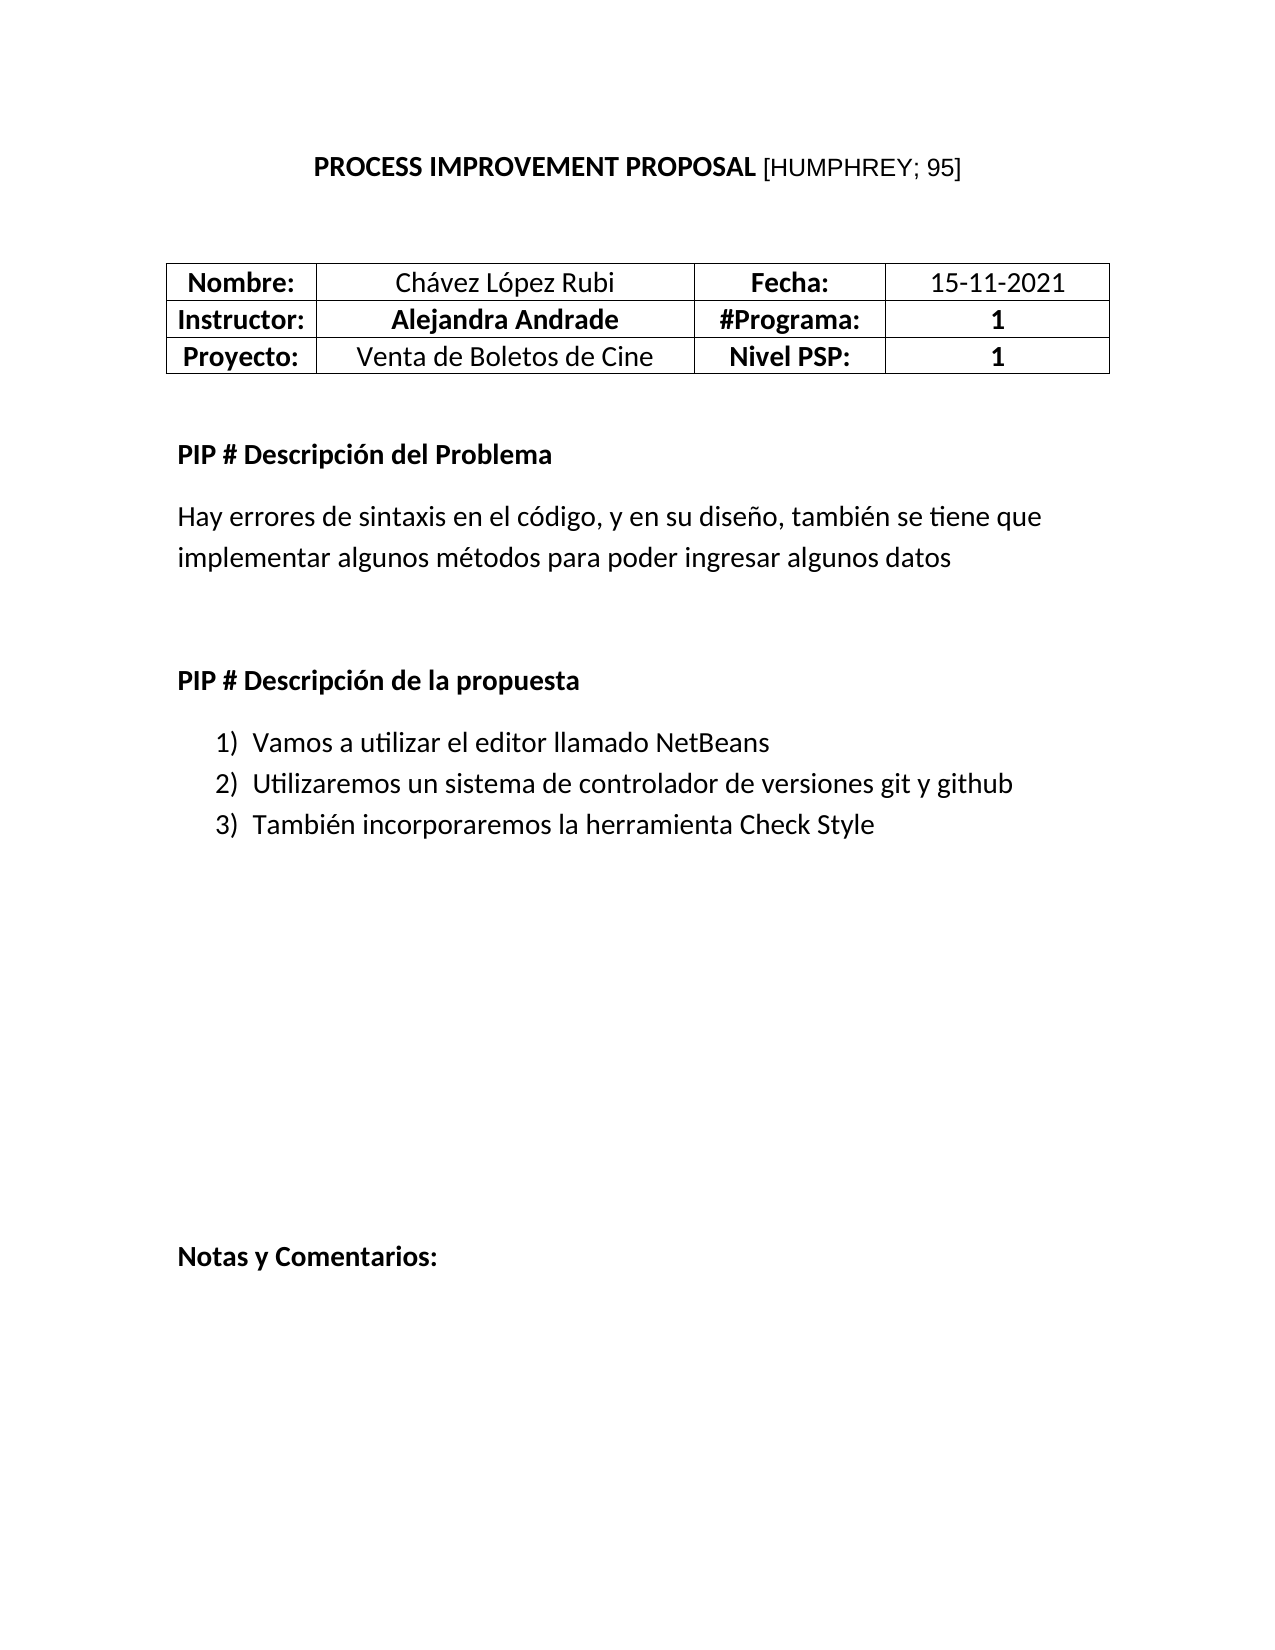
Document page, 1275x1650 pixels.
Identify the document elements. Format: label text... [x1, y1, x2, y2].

text PIP # Descripción de la propuesta [177, 662, 1098, 698]
table_header Fecha: [695, 264, 885, 300]
table_cell Proyecto: [167, 338, 316, 373]
table_cell Instructor: [167, 301, 316, 337]
table_header Chávez López Rubi [317, 264, 694, 300]
text Hay errores de sintaxis en el código, y en su diseño, también se tiene que implementar algunos métodos para poder ingresar algunos datos [177, 498, 1098, 574]
text Notas y Comentarios: [177, 1238, 1098, 1274]
list Vamos a utilizar el editor llamado NetBeans [215, 724, 1098, 760]
text PIP # Descripción del Problema [177, 436, 1098, 472]
table_header 15-11-2021 [886, 264, 1109, 300]
list Utilizaremos un sistema de controlador de versiones git y github [215, 765, 1098, 801]
table_cell Alejandra Andrade [317, 301, 694, 337]
table_cell Nivel PSP: [695, 338, 885, 373]
table_header Nombre: [167, 264, 316, 300]
text PROCESS IMPROVEMENT PROPOSAL [HUMPHREY; 95] [177, 148, 1098, 183]
table_cell Venta de Boletos de Cine [317, 338, 694, 373]
list También incorporaremos la herramienta Check Style [215, 806, 1098, 842]
table_cell 1 [886, 338, 1109, 373]
table_cell #Programa: [695, 301, 885, 337]
table_cell 1 [886, 301, 1109, 337]
